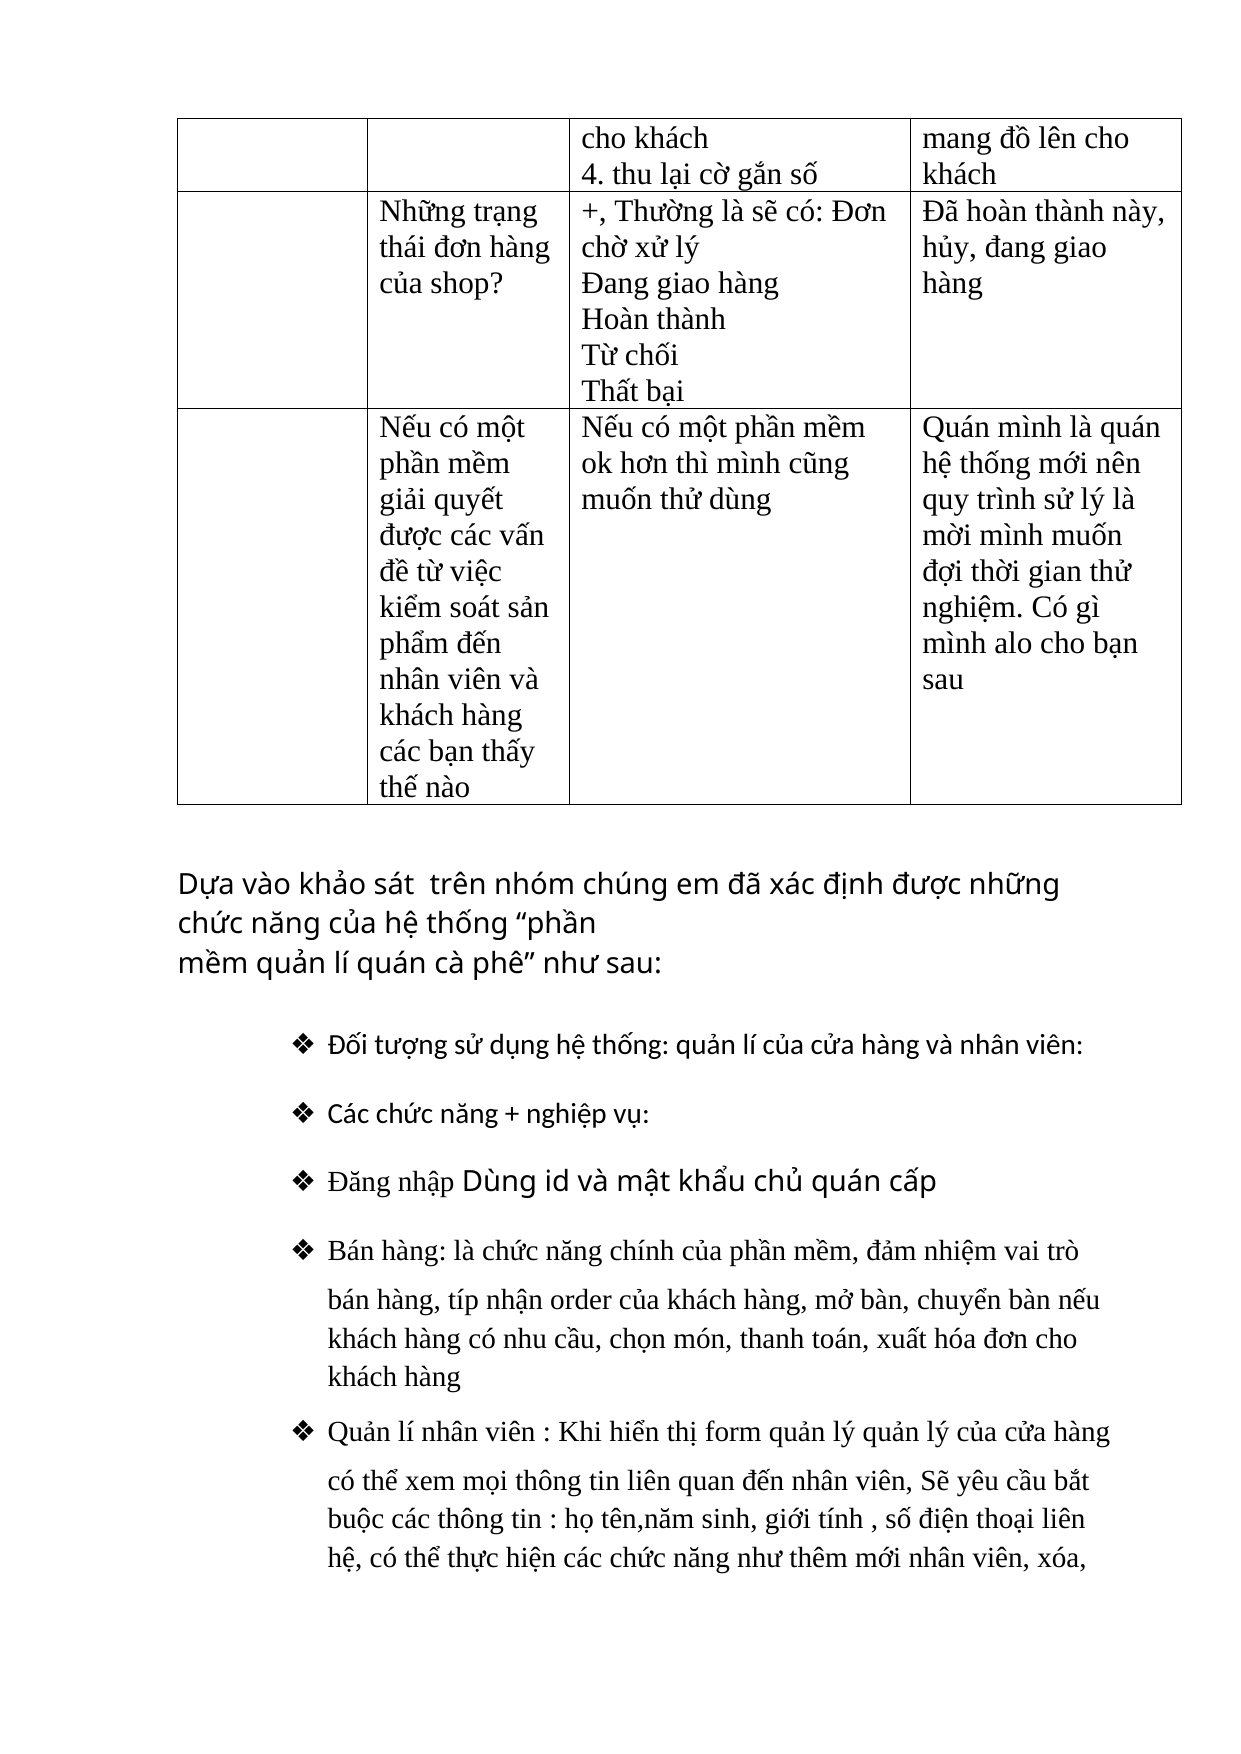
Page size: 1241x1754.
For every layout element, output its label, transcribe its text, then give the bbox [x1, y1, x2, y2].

text Dựa vào khảo sát trên nhóm chúng em đã xác định được những chức năng của hệ thống “phần mềm quản lí quán cà phê” như sau: [177, 863, 1122, 982]
table_cell [178, 119, 367, 191]
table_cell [911, 119, 1181, 191]
table_cell Đã hoàn thành này, hủy, đang giao hàng [911, 192, 1181, 408]
list Đối tượng sử dụng hệ thống: quản lí của cửa hàng và nhân viên: [290, 1011, 1122, 1071]
table_cell Quán mình là quán hệ thống mới nên quy trình sử lý là mời mình muốn đợi thời gian thử nghiệm. Có gì mình alo cho bạn sau [911, 409, 1181, 804]
table_cell +, Thường là sẽ có: Đơn chờ xử lý Đang giao hàng Hoàn thành Từ chối Thất bại [570, 192, 910, 408]
list Đăng nhập Dùng id và mật khẩu chủ quán cấp [290, 1149, 1122, 1208]
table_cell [570, 119, 910, 191]
table_cell [178, 409, 367, 804]
list Các chức năng + nghiệp vụ: [290, 1080, 1122, 1140]
table_cell Những trạng thái đơn hàng của shop? [368, 192, 569, 408]
table_cell [178, 192, 367, 408]
table_cell Nếu có một phần mềm ok hơn thì mình cũng muốn thử dùng [570, 409, 910, 804]
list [290, 1398, 1122, 1573]
list Bán hàng: là chức năng chính của phần mềm, đảm nhiệm vai trò bán hàng, típ nhận order của khách hàng, mở bàn, chuyển bàn nếu khách hàng có nhu cầu, chọn món, thanh toán, xuất hóa đơn cho khách hàng [290, 1217, 1122, 1393]
table_cell Nếu có một phần mềm giải quyết được các vấn đề từ việc kiểm soát sản phẩm đến nhân viên và khách hàng các bạn thấy thế nào [368, 409, 569, 804]
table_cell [368, 119, 569, 191]
